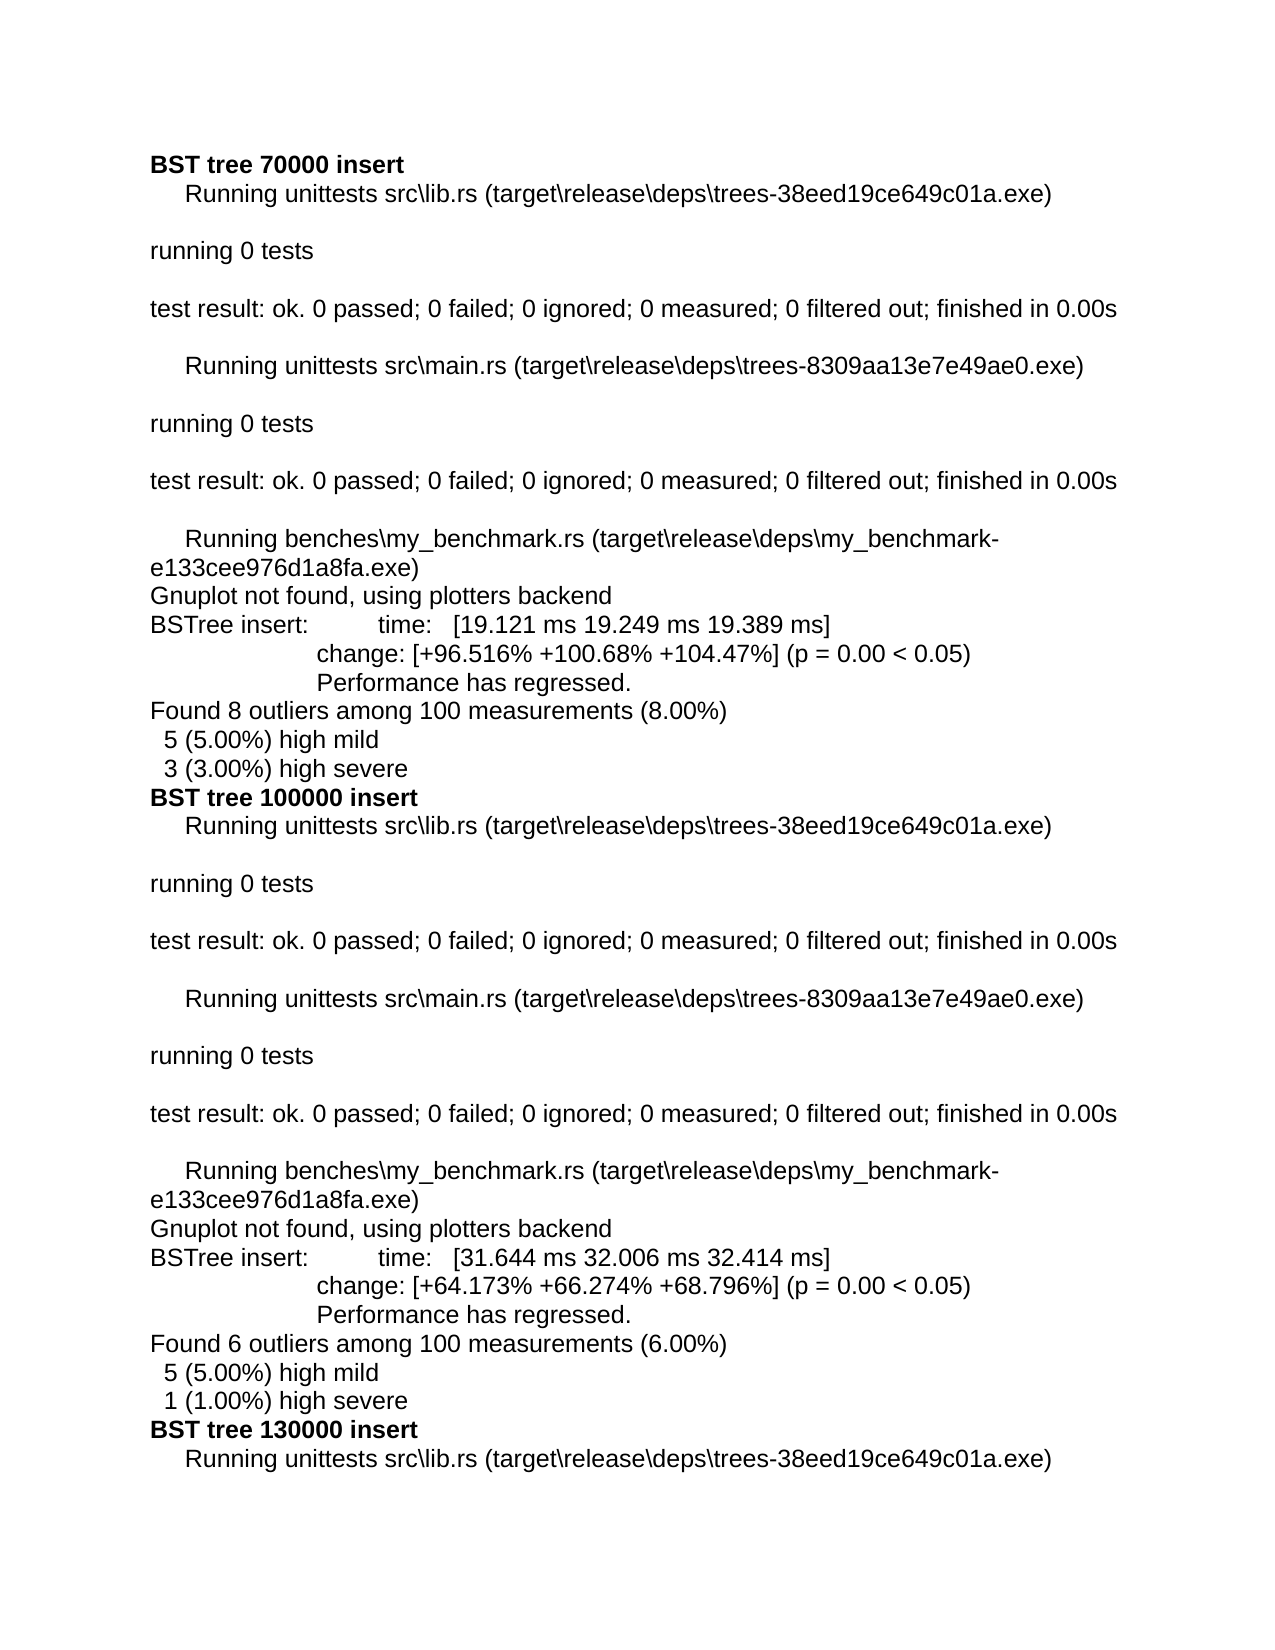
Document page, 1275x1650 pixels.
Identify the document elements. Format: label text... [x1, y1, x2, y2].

text BST tree 100000 insert [150, 782, 1125, 811]
text test result: ok. 0 passed; 0 failed; 0 ignored; 0 measured; 0 filtered out; finished in 0.00s [150, 294, 1125, 322]
text BSTree insert: time: [19.121 ms 19.249 ms 19.389 ms] [150, 610, 1125, 639]
text running 0 tests [150, 409, 1125, 437]
text BSTree insert: time: [31.644 ms 32.006 ms 32.414 ms] [150, 1242, 1125, 1271]
text Running benches\my_benchmark.rs (target\release\deps\my_benchmark-e133cee976d1a8fa.exe) [150, 524, 1125, 581]
text test result: ok. 0 passed; 0 failed; 0 ignored; 0 measured; 0 filtered out; finished in 0.00s [150, 926, 1125, 955]
text Running unittests src\lib.rs (target\release\deps\trees-38eed19ce649c01a.exe) [150, 1444, 1125, 1472]
text test result: ok. 0 passed; 0 failed; 0 ignored; 0 measured; 0 filtered out; finished in 0.00s [150, 1099, 1125, 1127]
text Running unittests src\lib.rs (target\release\deps\trees-38eed19ce649c01a.exe) [150, 179, 1125, 207]
text Gnuplot not found, using plotters backend [150, 581, 1125, 610]
text 1 (1.00%) high severe [150, 1386, 1125, 1415]
text Performance has regressed. [150, 1300, 1125, 1329]
text Found 6 outliers among 100 measurements (6.00%) [150, 1329, 1125, 1357]
text test result: ok. 0 passed; 0 failed; 0 ignored; 0 measured; 0 filtered out; finished in 0.00s [150, 466, 1125, 495]
text 3 (3.00%) high severe [150, 754, 1125, 782]
text running 0 tests [150, 1041, 1125, 1070]
text change: [+96.516% +100.68% +104.47%] (p = 0.00 < 0.05) [150, 639, 1125, 667]
text Running unittests src\lib.rs (target\release\deps\trees-38eed19ce649c01a.exe) [150, 811, 1125, 840]
text running 0 tests [150, 869, 1125, 897]
text Running benches\my_benchmark.rs (target\release\deps\my_benchmark-e133cee976d1a8fa.exe) [150, 1156, 1125, 1214]
text change: [+64.173% +66.274% +68.796%] (p = 0.00 < 0.05) [150, 1271, 1125, 1300]
text Running unittests src\main.rs (target\release\deps\trees-8309aa13e7e49ae0.exe) [150, 984, 1125, 1012]
text running 0 tests [150, 236, 1125, 265]
text Running unittests src\main.rs (target\release\deps\trees-8309aa13e7e49ae0.exe) [150, 351, 1125, 380]
text Found 8 outliers among 100 measurements (8.00%) [150, 696, 1125, 725]
text Performance has regressed. [150, 667, 1125, 696]
text BST tree 70000 insert [150, 150, 1125, 179]
text 5 (5.00%) high mild [150, 1357, 1125, 1386]
text BST tree 130000 insert [150, 1415, 1125, 1444]
text Gnuplot not found, using plotters backend [150, 1214, 1125, 1242]
text 5 (5.00%) high mild [150, 725, 1125, 754]
